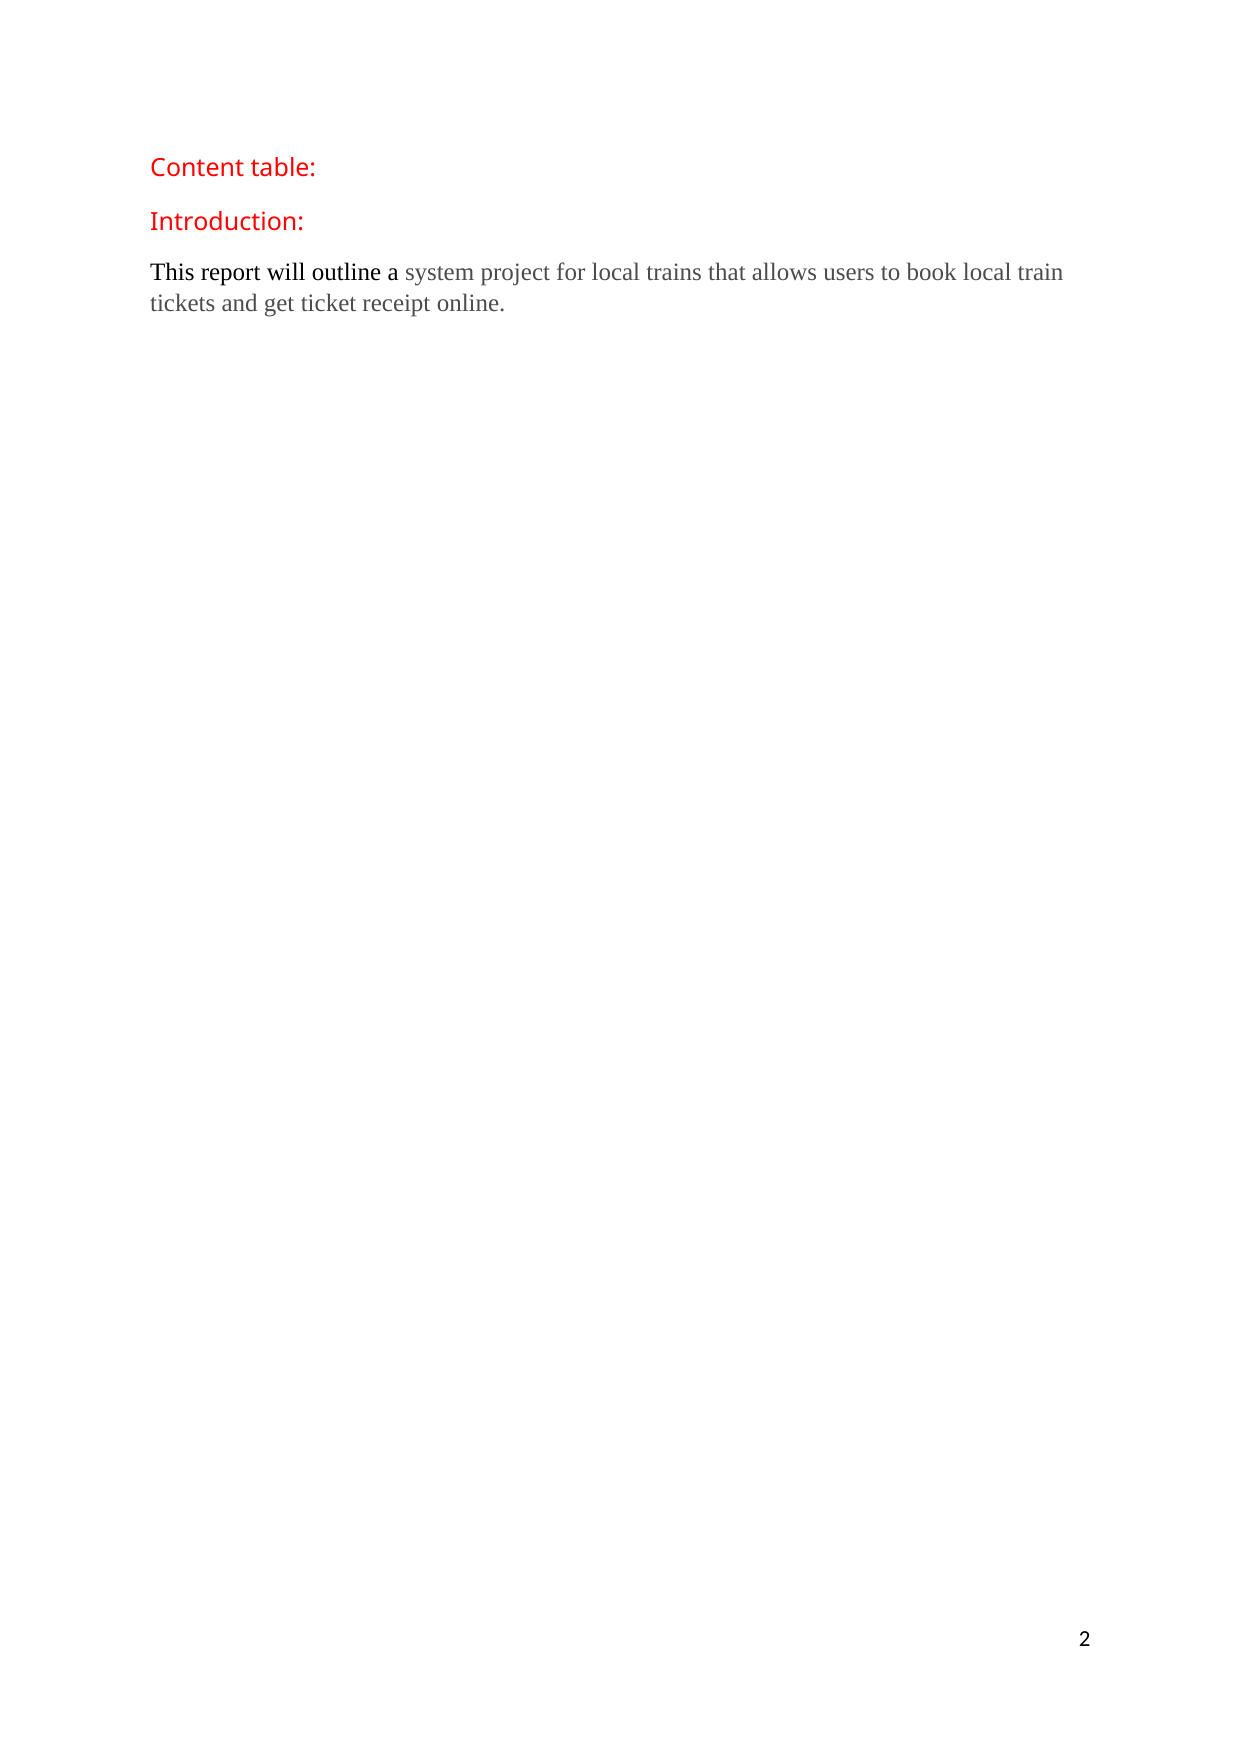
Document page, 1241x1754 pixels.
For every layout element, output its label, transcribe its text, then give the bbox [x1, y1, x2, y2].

text This report will outline a system project for local trains that allows users to book local train tickets and get ticket receipt online. [150, 257, 1090, 317]
text Introduction: [150, 203, 1090, 237]
text Content table: [150, 150, 1090, 184]
